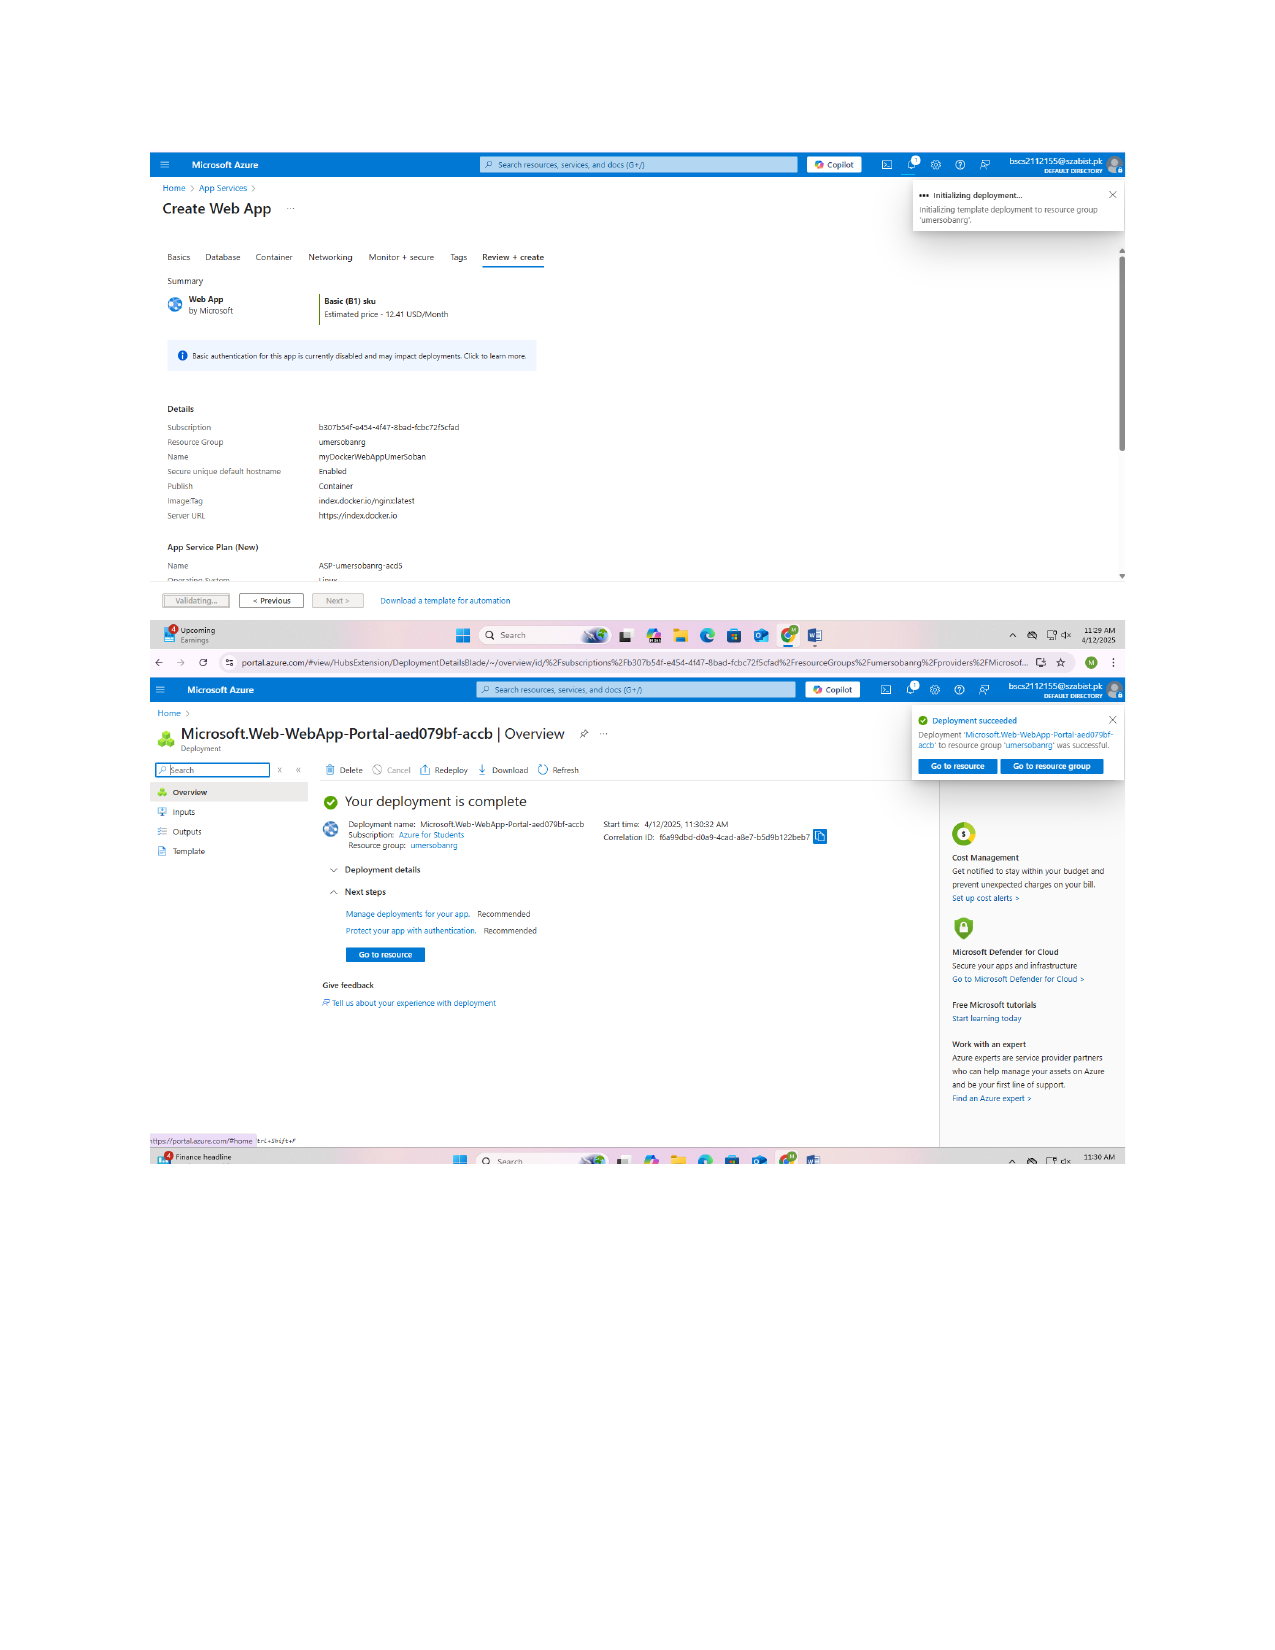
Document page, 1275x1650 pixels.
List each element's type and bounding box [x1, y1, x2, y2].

picture [150, 150, 1125, 649]
picture [150, 650, 1125, 1164]
